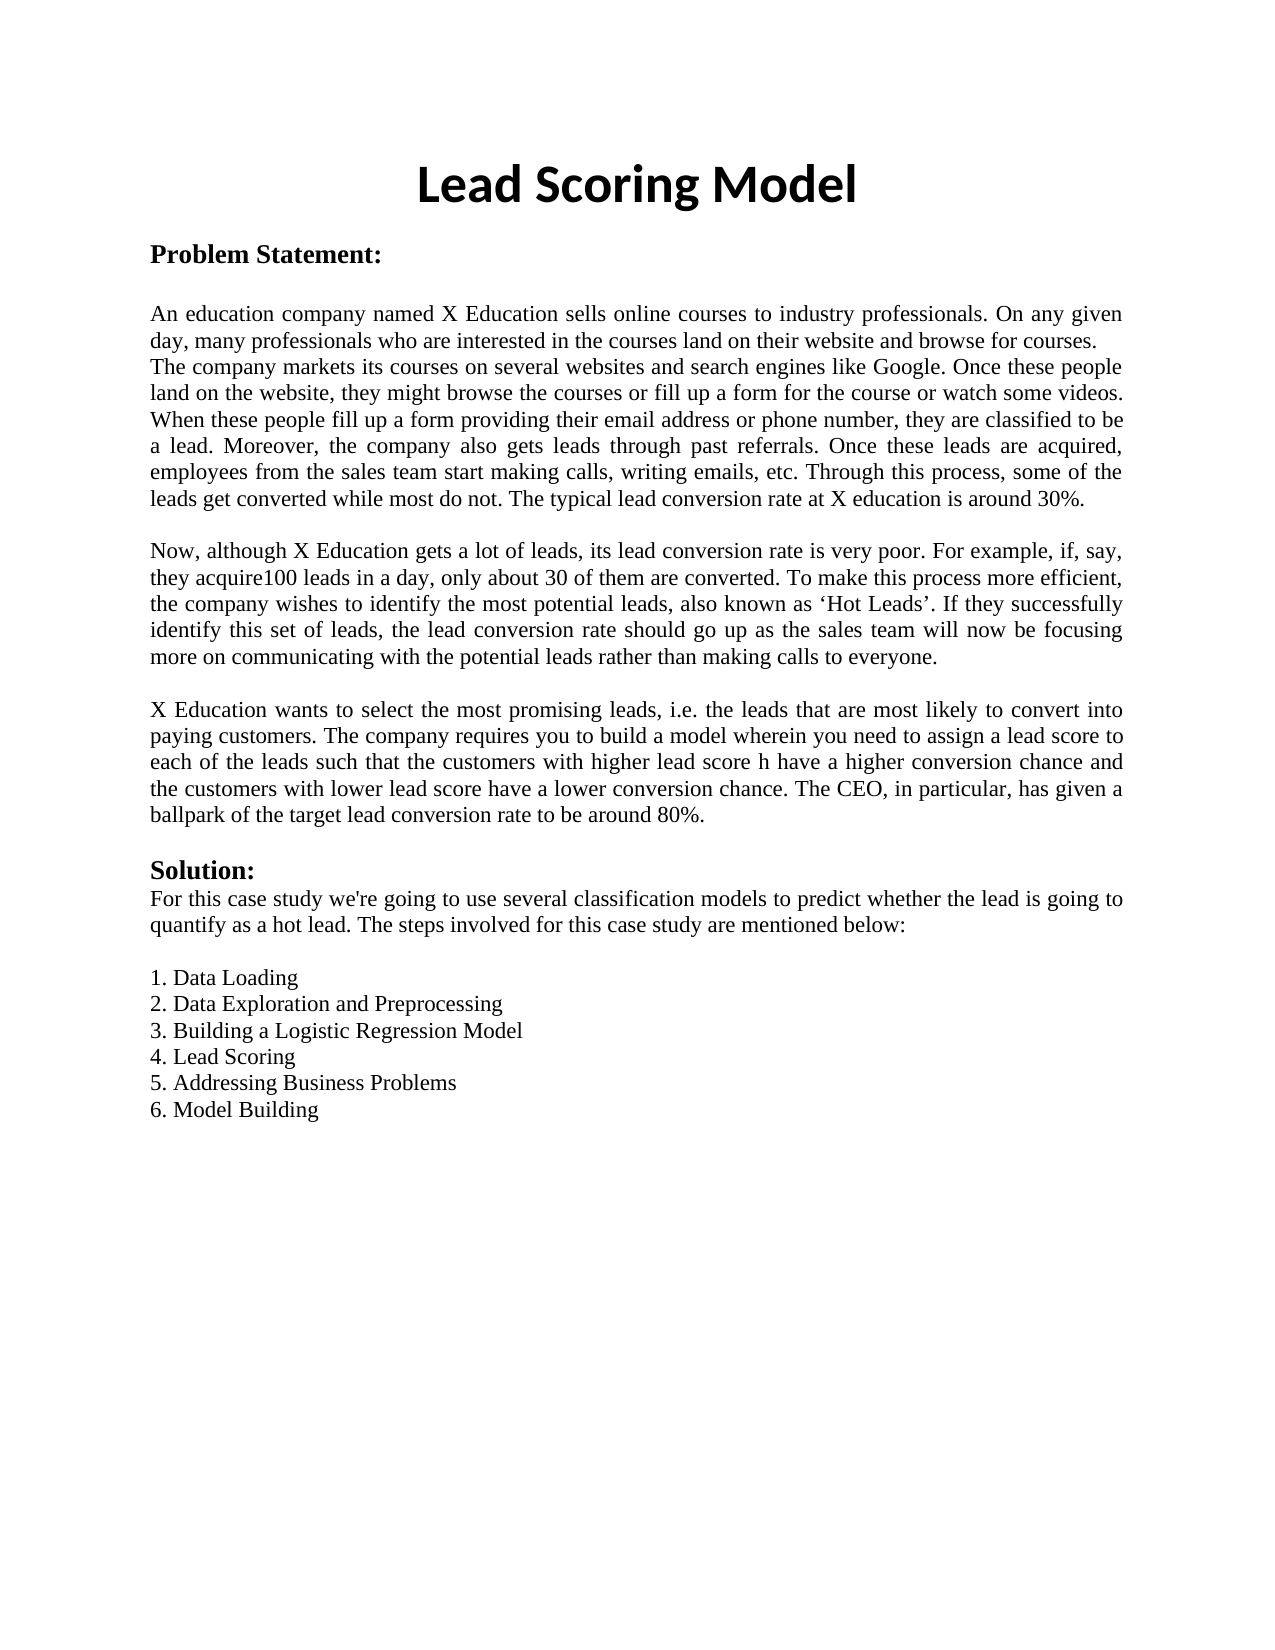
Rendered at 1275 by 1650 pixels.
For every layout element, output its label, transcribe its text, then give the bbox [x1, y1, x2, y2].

text Lead Scoring Model [150, 150, 1125, 216]
text 4. Lead Scoring [150, 1043, 1125, 1069]
text The company markets its courses on several websites and search engines like Google. Once these people land on the website, they might browse the courses or fill up a form for the course or watch some videos. When these people fill up a form providing their email address or phone number, they are classified to be a lead. Moreover, the company also gets leads through past referrals. Once these leads are acquired, employees from the sales team start making calls, writing emails, etc. Through this process, some of the leads get converted while most do not. The typical lead conversion rate at X education is around 30%. [150, 353, 1125, 511]
text 2. Data Exploration and Preprocessing [150, 990, 1125, 1017]
text Problem Statement: [150, 238, 1125, 269]
text 6. Model Building [150, 1096, 1125, 1122]
text 5. Addressing Business Problems [150, 1069, 1125, 1096]
text X Education wants to select the most promising leads, i.e. the leads that are most likely to convert into paying customers. The company requires you to build a model wherein you need to assign a lead score to each of the leads such that the customers with higher lead score h have a higher conversion chance and the customers with lower lead score have a lower conversion chance. The CEO, in particular, has given a ballpark of the target lead conversion rate to be around 80%. [150, 696, 1125, 827]
text An education company named X Education sells online courses to industry professionals. On any given day, many professionals who are interested in the courses land on their website and browse for courses. [150, 300, 1125, 353]
text For this case study we're going to use several classification models to predict whether the lead is going to quantify as a hot lead. The steps involved for this case study are mentioned below: [150, 885, 1125, 938]
text Solution: [150, 854, 1125, 885]
text 1. Data Loading [150, 964, 1125, 990]
text 3. Building a Logistic Regression Model [150, 1017, 1125, 1043]
text Now, although X Education gets a lot of leads, its lead conversion rate is very poor. For example, if, say, they acquire100 leads in a day, only about 30 of them are converted. To make this process more efficient, the company wishes to identify the most potential leads, also known as ‘Hot Leads’. If they successfully identify this set of leads, the lead conversion rate should go up as the sales team will now be focusing more on communicating with the potential leads rather than making calls to everyone. [150, 537, 1125, 669]
